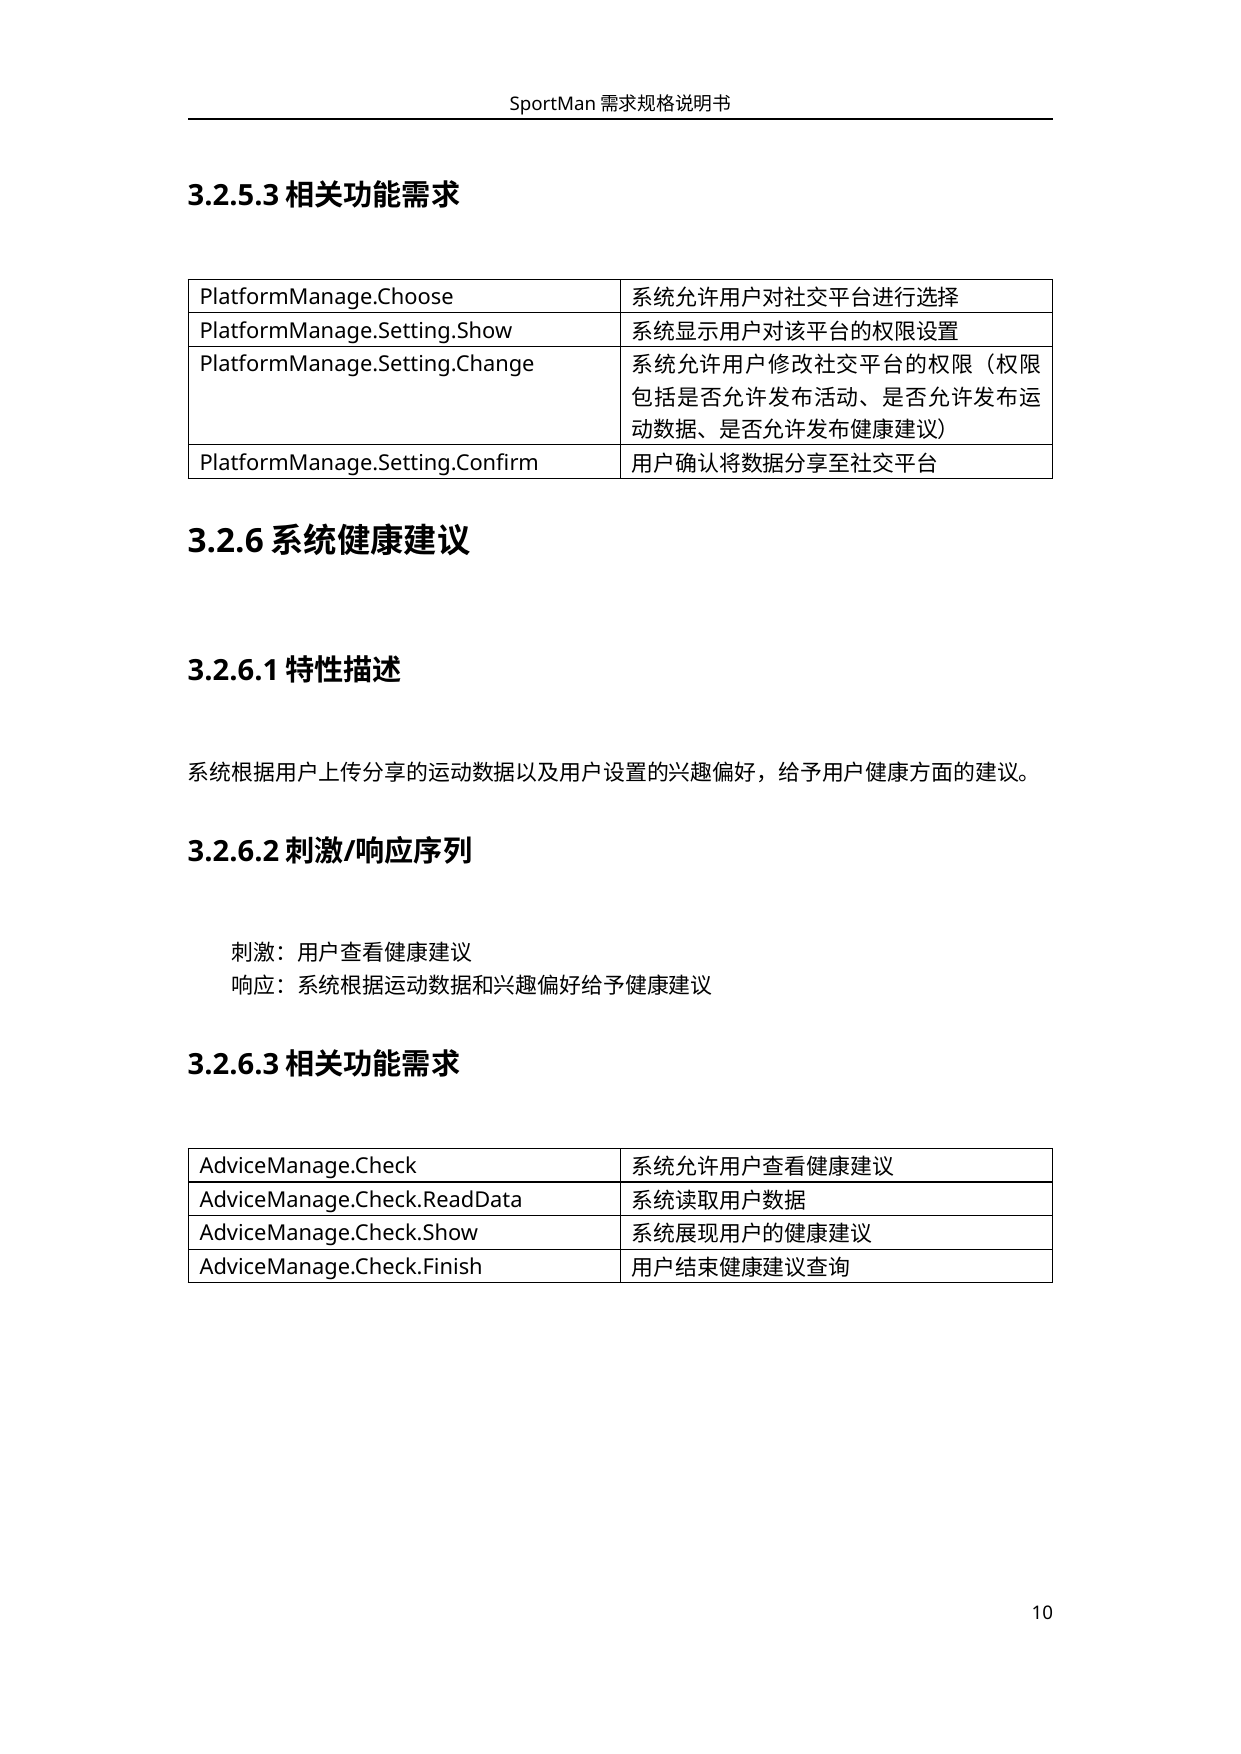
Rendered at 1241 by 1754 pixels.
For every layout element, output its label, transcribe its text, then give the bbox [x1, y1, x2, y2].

table_cell 系统展现用户的健康建议 [621, 1216, 1052, 1248]
table_header 系统允许用户对社交平台进行选择 [621, 280, 1052, 312]
table_header PlatformManage.Choose [189, 280, 620, 312]
table_cell AdviceManage.Check.Show [189, 1216, 620, 1248]
table_cell 用户确认将数据分享至社交平台 [621, 445, 1052, 478]
table_cell PlatformManage.Setting.Change [189, 347, 620, 444]
text 响应：系统根据运动数据和兴趣偏好给予健康建议 [187, 967, 1053, 1000]
subtitle 3.2.6.1特性描述 [187, 635, 1053, 700]
table_cell PlatformManage.Setting.Show [189, 313, 620, 346]
subtitle 3.2.6.3相关功能需求 [187, 1029, 1053, 1094]
table_cell 系统读取用户数据 [621, 1183, 1052, 1215]
table_cell 用户结束健康建议查询 [621, 1250, 1052, 1282]
table_header AdviceManage.Check [189, 1149, 620, 1181]
table_cell 系统显示用户对该平台的权限设置 [621, 313, 1052, 346]
subtitle 3.2.6系统健康建议 [187, 506, 1053, 571]
table_cell AdviceManage.Check.Finish [189, 1250, 620, 1282]
table_header 系统允许用户查看健康建议 [621, 1149, 1052, 1181]
table_cell PlatformManage.Setting.Confirm [189, 445, 620, 478]
text 刺激：用户查看健康建议 [187, 935, 1053, 967]
subtitle 3.2.5.3相关功能需求 [187, 160, 1053, 225]
subtitle 3.2.6.2刺激/响应序列 [187, 816, 1053, 881]
table_cell AdviceManage.Check.ReadData [189, 1183, 620, 1215]
text 系统根据用户上传分享的运动数据以及用户设置的兴趣偏好，给予用户健康方面的建议。 [187, 754, 1053, 787]
table_cell 系统允许用户修改社交平台的权限（权限包括是否允许发布活动、是否允许发布运动数据、是否允许发布健康建议） [621, 347, 1052, 444]
